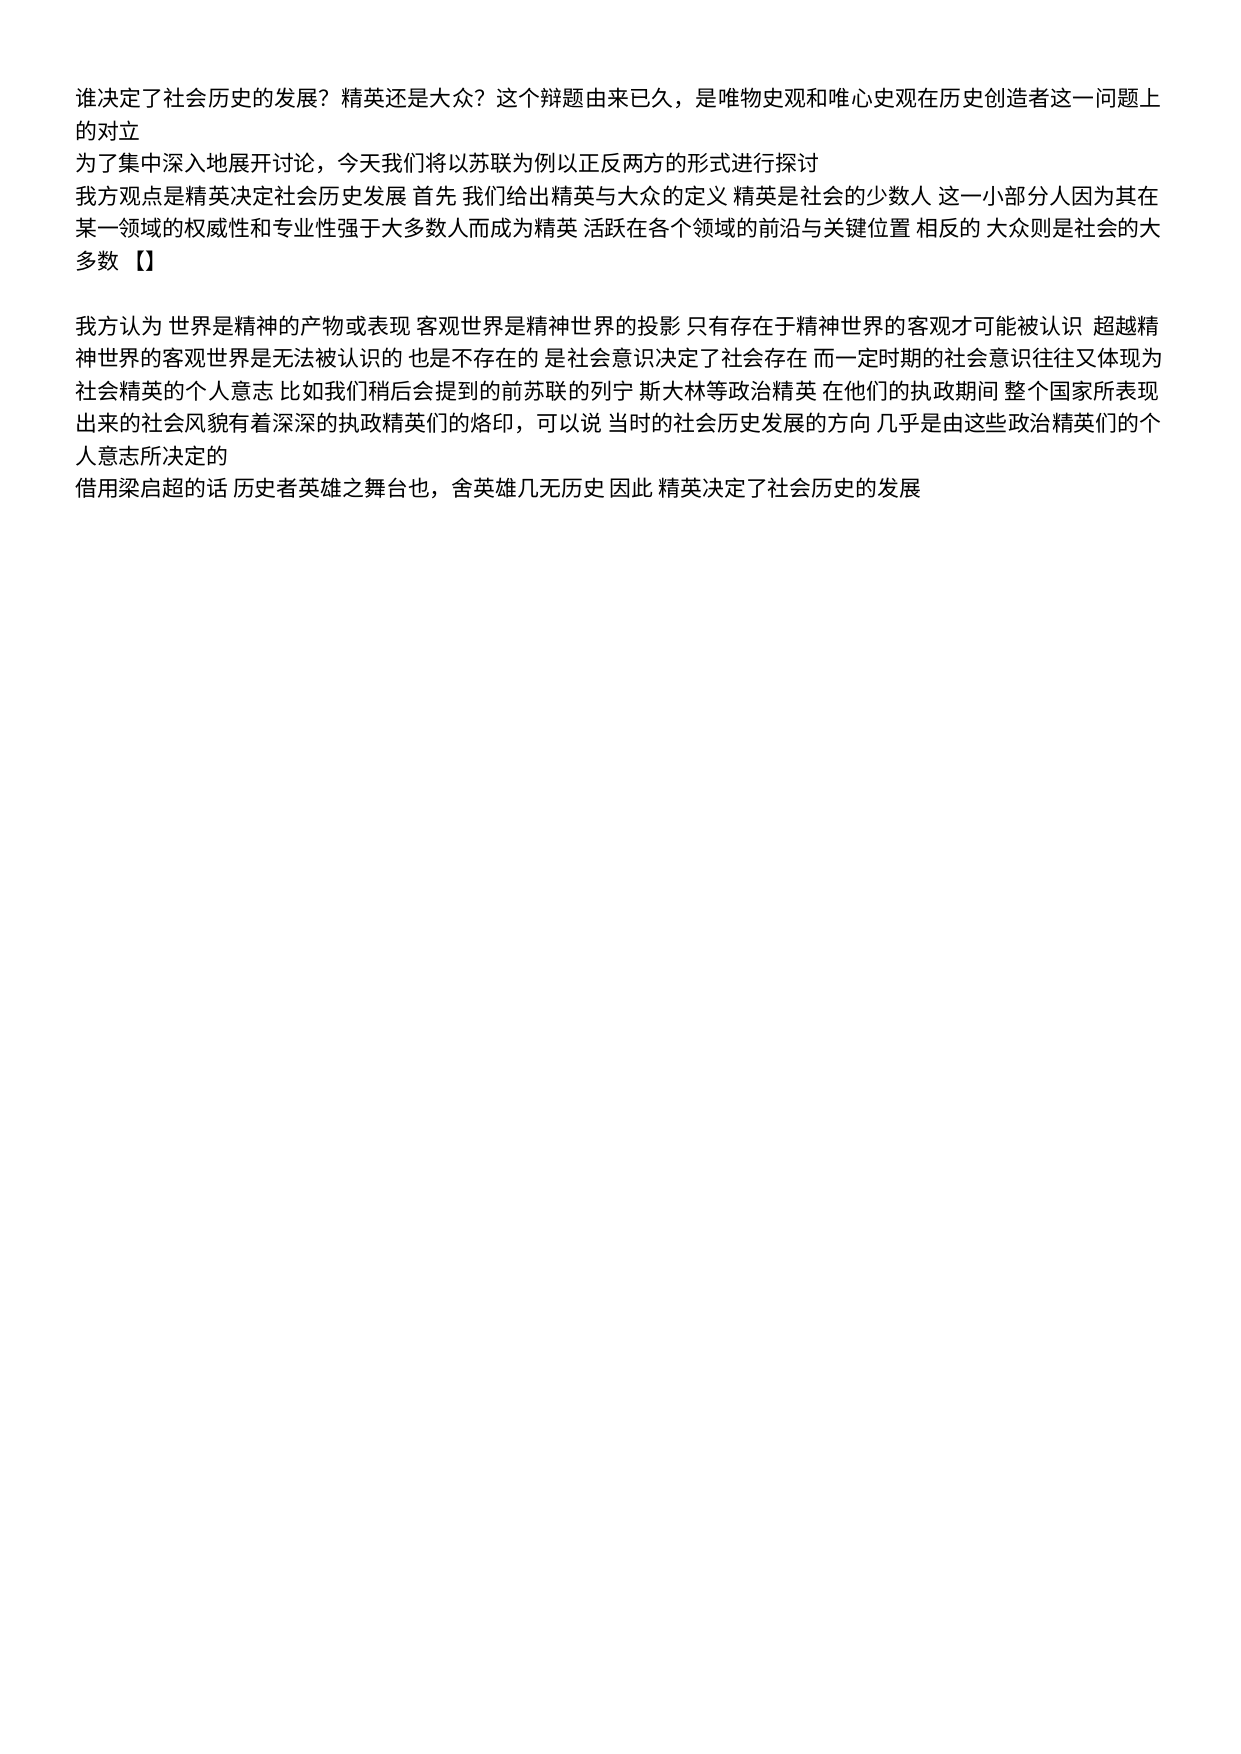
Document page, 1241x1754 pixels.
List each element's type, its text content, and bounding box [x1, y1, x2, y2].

text 借用梁启超的话 历史者英雄之舞台也，舍英雄几无历史 因此 精英决定了社会历史的发展 [75, 471, 1165, 503]
text 谁决定了社会历史的发展？精英还是大众？这个辩题由来已久，是唯物史观和唯心史观在历史创造者这一问题上的对立 [75, 81, 1165, 146]
text 我方认为 世界是精神的产物或表现 客观世界是精神世界的投影 只有存在于精神世界的客观才可能被认识 超越精神世界的客观世界是无法被认识的 也是不存在的 是社会意识决定了社会存在 而一定时期的社会意识往往又体现为社会精英的个人意志 比如我们稍后会提到的前苏联的列宁 斯大林等政治精英 在他们的执政期间 整个国家所表现出来的社会风貌有着深深的执政精英们的烙印，可以说 当时的社会历史发展的方向 几乎是由这些政治精英们的个人意志所决定的 [75, 308, 1165, 471]
text 我方观点是精英决定社会历史发展 首先 我们给出精英与大众的定义 精英是社会的少数人 这一小部分人因为其在某一领域的权威性和专业性强于大多数人而成为精英 活跃在各个领域的前沿与关键位置 相反的 大众则是社会的大多数 【】 [75, 178, 1165, 276]
text 为了集中深入地展开讨论，今天我们将以苏联为例以正反两方的形式进行探讨 [75, 146, 1165, 178]
